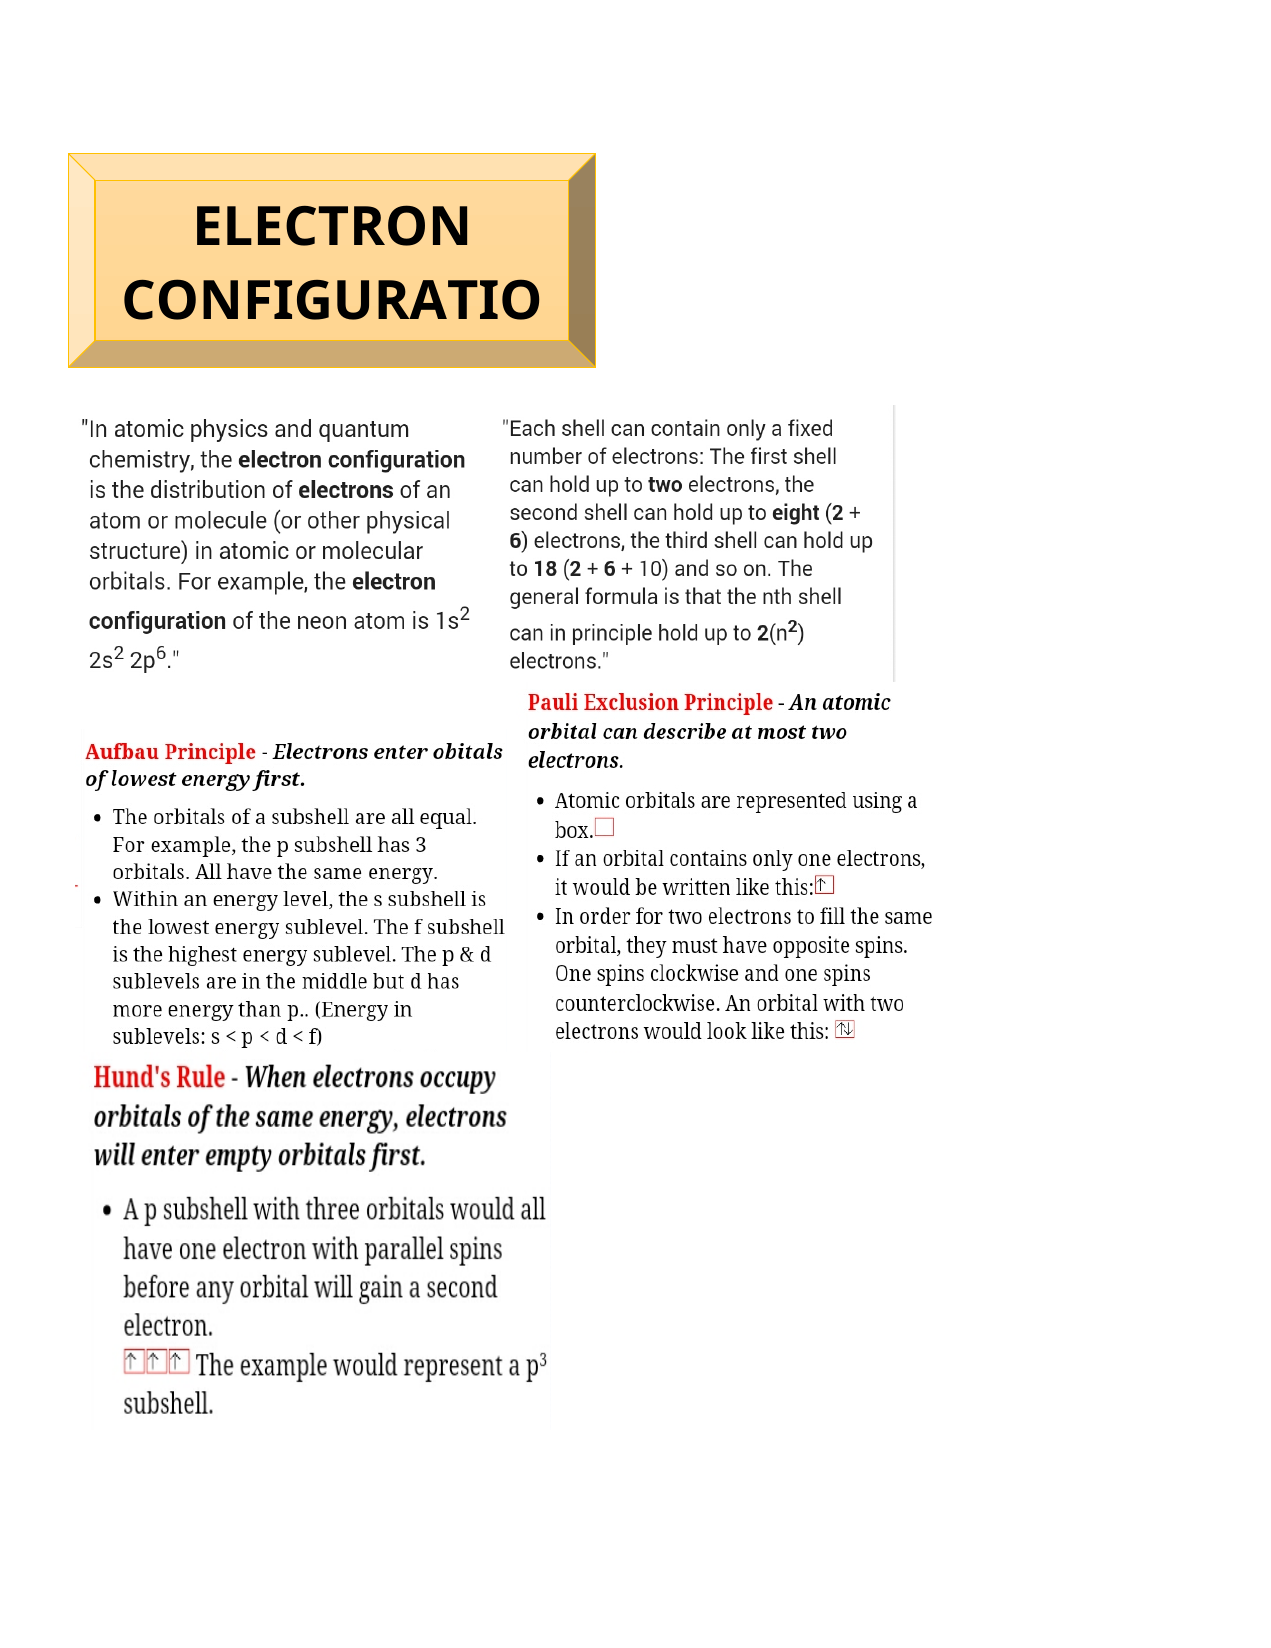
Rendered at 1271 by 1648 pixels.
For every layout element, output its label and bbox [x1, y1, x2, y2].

picture [75, 410, 490, 683]
picture [75, 405, 933, 1430]
